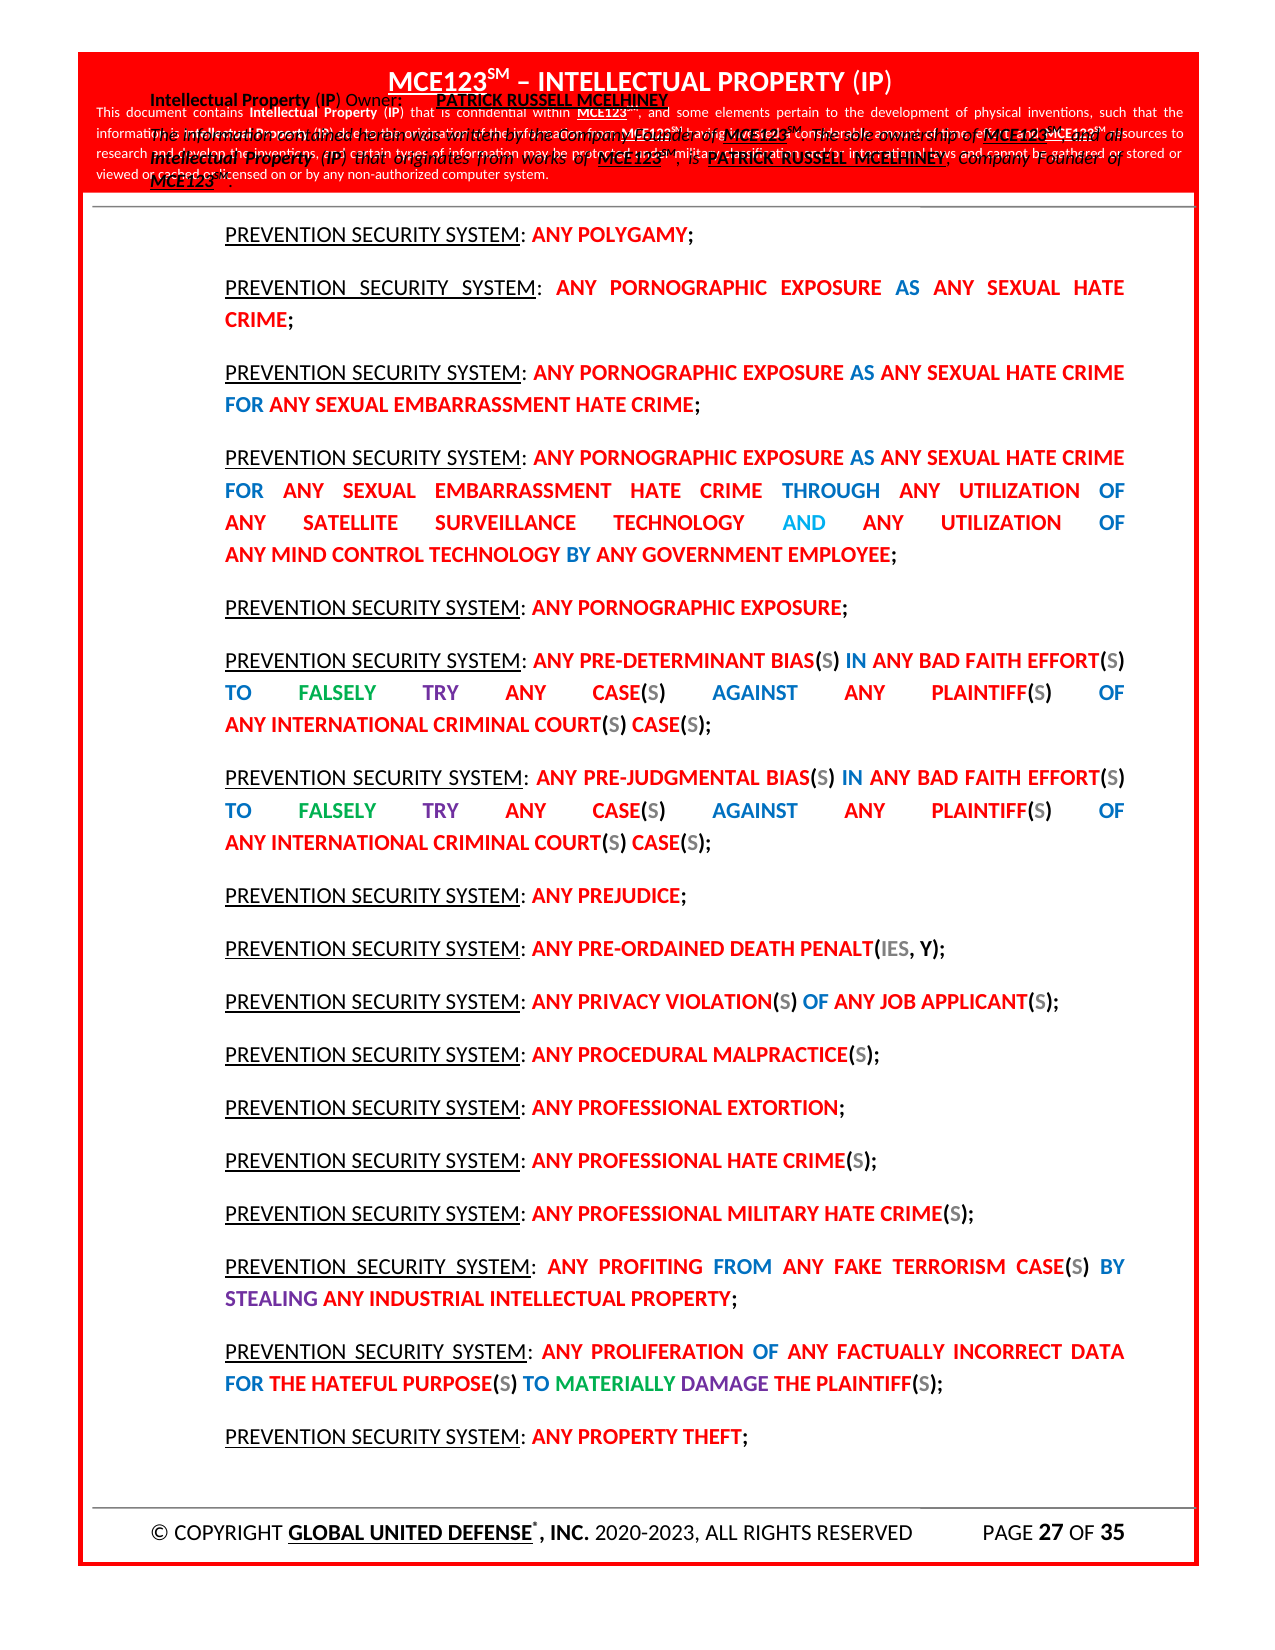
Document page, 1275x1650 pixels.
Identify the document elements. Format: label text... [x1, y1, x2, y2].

text PREVENTION SECURITY SYSTEM: ANY PROFITING FROM ANY FAKE TERRORISM CASE(S) BY STEALING ANY INDUSTRIAL INTELLECTUAL PROPERTY; [225, 1252, 1125, 1312]
text PREVENTION SECURITY SYSTEM: ANY PROFESSIONAL EXTORTION; [225, 1093, 1125, 1121]
text PREVENTION SECURITY SYSTEM: ANY PORNOGRAPHIC EXPOSURE; [225, 593, 1125, 621]
text PREVENTION SECURITY SYSTEM: ANY PROCEDURAL MALPRACTICE(S); [225, 1040, 1125, 1068]
text PREVENTION SECURITY SYSTEM: ANY PRE-JUDGMENTAL BIAS(S) IN ANY BAD FAITH EFFORT(S) TO FALSELY TRY ANY CASE(S) AGAINST ANY PLAINTIFF(S) OF ANY INTERNATIONAL CRIMINAL COURT(S) CASE(S); [225, 763, 1125, 856]
text PREVENTION SECURITY SYSTEM: ANY PORNOGRAPHIC EXPOSURE AS ANY SEXUAL HATE CRIME FOR ANY SEXUAL EMBARRASSMENT HATE CRIME THROUGH ANY UTILIZATION OF ANY SATELLITE SURVEILLANCE TECHNOLOGY AND ANY UTILIZATION OF ANY MIND CONTROL TECHNOLOGY BY ANY GOVERNMENT EMPLOYEE; [225, 443, 1125, 568]
text PREVENTION SECURITY SYSTEM: ANY PORNOGRAPHIC EXPOSURE AS ANY SEXUAL HATE CRIME FOR ANY SEXUAL EMBARRASSMENT HATE CRIME; [225, 358, 1125, 418]
text PREVENTION SECURITY SYSTEM: ANY PRIVACY VIOLATION(S) OF ANY JOB APPLICANT(S); [225, 987, 1125, 1015]
text PREVENTION SECURITY SYSTEM: ANY PORNOGRAPHIC EXPOSURE AS ANY SEXUAL HATE CRIME; [225, 273, 1125, 333]
text PREVENTION SECURITY SYSTEM: ANY PROFESSIONAL HATE CRIME(S); [225, 1146, 1125, 1174]
text PREVENTION SECURITY SYSTEM: ANY PROFESSIONAL MILITARY HATE CRIME(S); [225, 1199, 1125, 1227]
text PREVENTION SECURITY SYSTEM: ANY PRE-ORDAINED DEATH PENALT(IES, Y); [225, 934, 1125, 962]
text PREVENTION SECURITY SYSTEM: ANY PROPERTY THEFT; [225, 1422, 1125, 1451]
text PREVENTION SECURITY SYSTEM: ANY POLYGAMY; [225, 220, 1125, 248]
text PREVENTION SECURITY SYSTEM: ANY PREJUDICE; [225, 881, 1125, 909]
text PREVENTION SECURITY SYSTEM: ANY PRE-DETERMINANT BIAS(S) IN ANY BAD FAITH EFFORT(S) TO FALSELY TRY ANY CASE(S) AGAINST ANY PLAINTIFF(S) OF ANY INTERNATIONAL CRIMINAL COURT(S) CASE(S); [225, 646, 1125, 738]
text PREVENTION SECURITY SYSTEM: ANY PROLIFERATION OF ANY FACTUALLY INCORRECT DATA FOR THE HATEFUL PURPOSE(S) TO MATERIALLY DAMAGE THE PLAINTIFF(S); [225, 1337, 1125, 1397]
